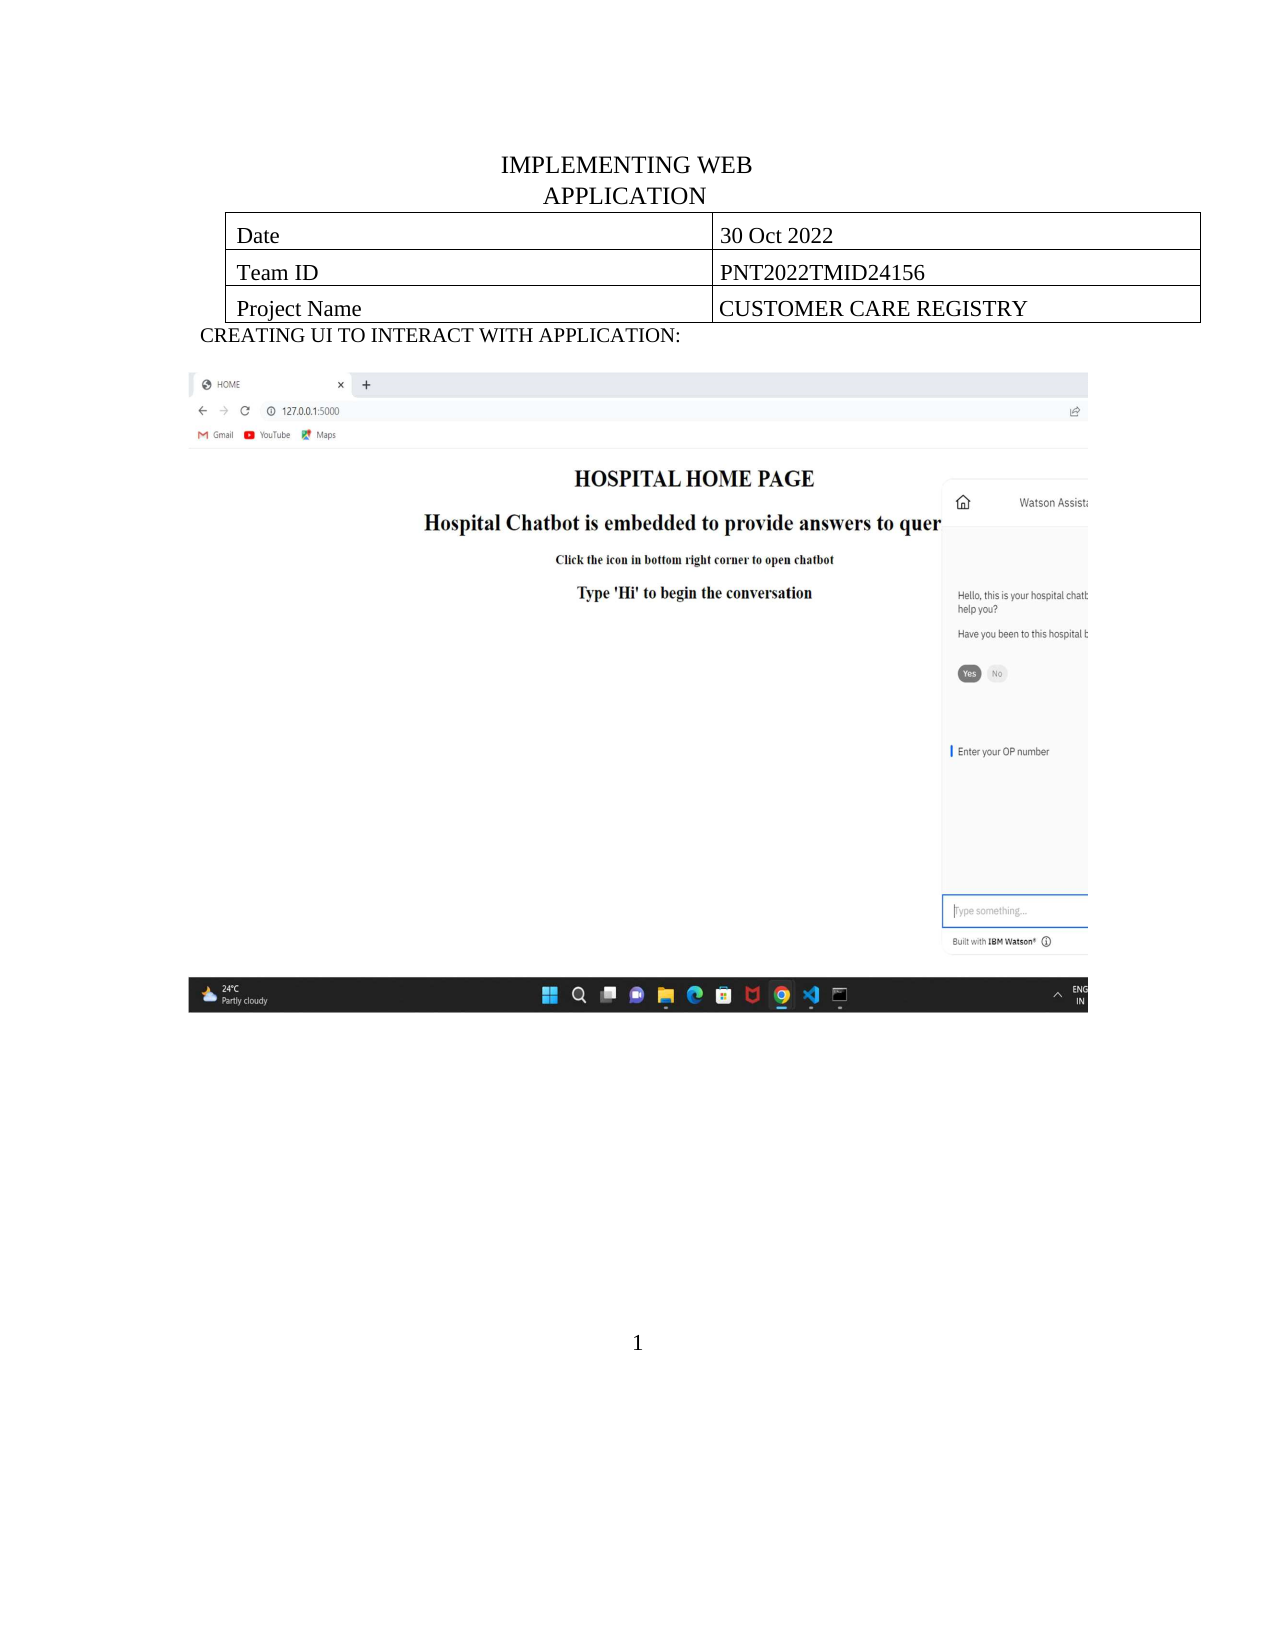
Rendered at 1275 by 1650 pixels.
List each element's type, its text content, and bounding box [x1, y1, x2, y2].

text IMPLEMENTING WEB [200, 150, 753, 179]
table_header Date [226, 213, 712, 249]
text CREATING UI TO INTERACT WITH APPLICATION: [200, 323, 1125, 347]
table_cell Project Name [226, 286, 712, 322]
picture [187, 371, 1088, 1013]
text 1 [200, 1329, 1075, 1356]
table_cell Team ID [226, 250, 712, 285]
table_cell PNT2022TMID24156 [713, 250, 1200, 285]
table_cell CUSTOMER CARE REGISTRY [713, 286, 1200, 322]
text APPLICATION [200, 181, 707, 210]
table_header 30 Oct 2022 [713, 213, 1200, 249]
